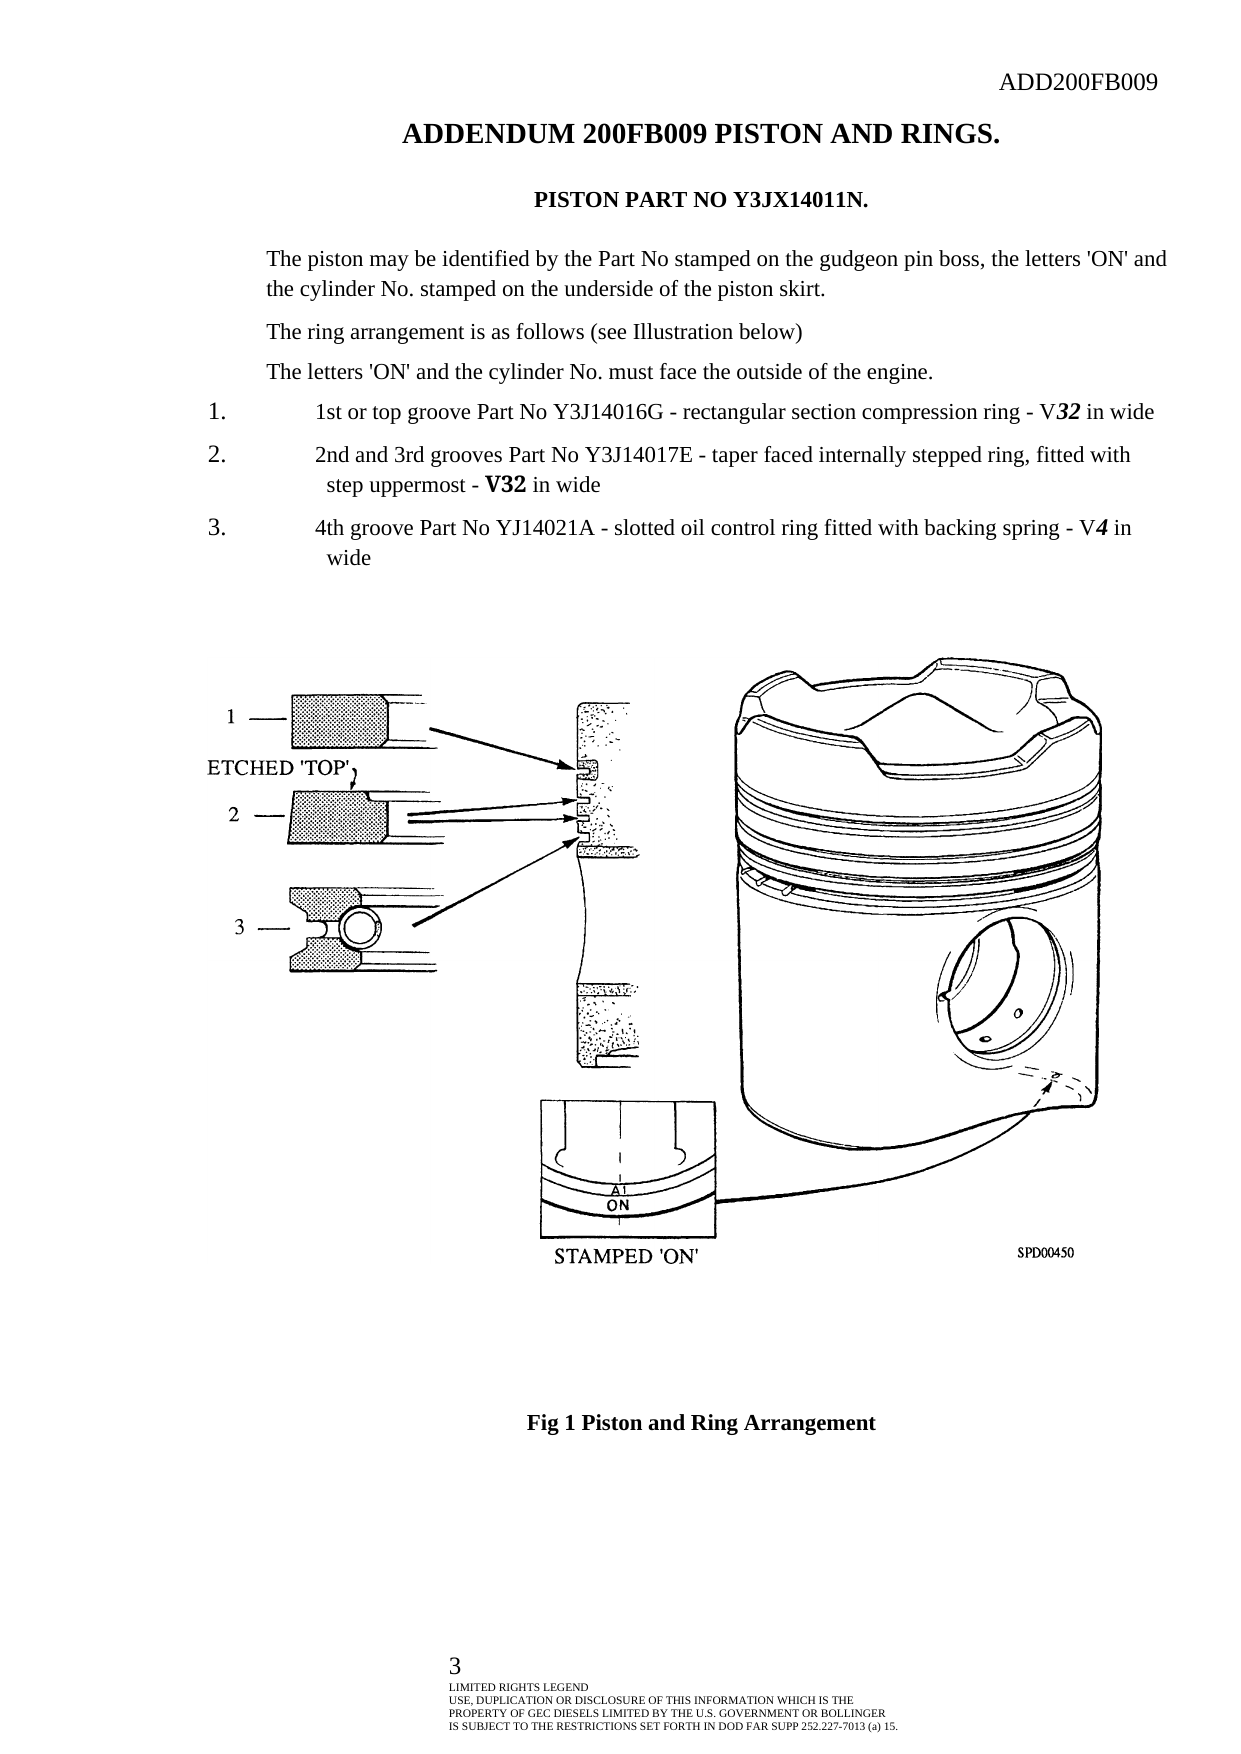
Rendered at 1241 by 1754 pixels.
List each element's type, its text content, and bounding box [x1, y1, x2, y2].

text Fig 1 Piston and Ring Arrangement [235, 1408, 1168, 1436]
text ADDENDUM 200FB009 PISTON AND RINGS. [235, 118, 1168, 150]
list 1st or top groove Part No Y3J14016G - rectangular section compression ring - V32 in wide [208, 395, 1168, 426]
text PISTON PART NO Y3JX14011N. [235, 185, 1168, 213]
picture [207, 657, 1102, 1264]
text The letters 'ON' and the cylinder No. must face the outside of the engine. [266, 357, 1168, 385]
text The piston may be identified by the Part No stamped on the gudgeon pin boss, the letters 'ON' and the cylinder No. stamped on the underside of the piston skirt. [266, 242, 1168, 302]
text The ring arrangement is as follows (see Illustration below) [266, 317, 1168, 345]
list 4th groove Part No YJ14021A - slotted oil control ring fitted with backing spring - V4 in wide [208, 511, 1168, 572]
list 2nd and 3rd grooves Part No Y3J14017E - taper faced internally stepped ring, fitted with step uppermost - V32 in wide [208, 438, 1168, 499]
